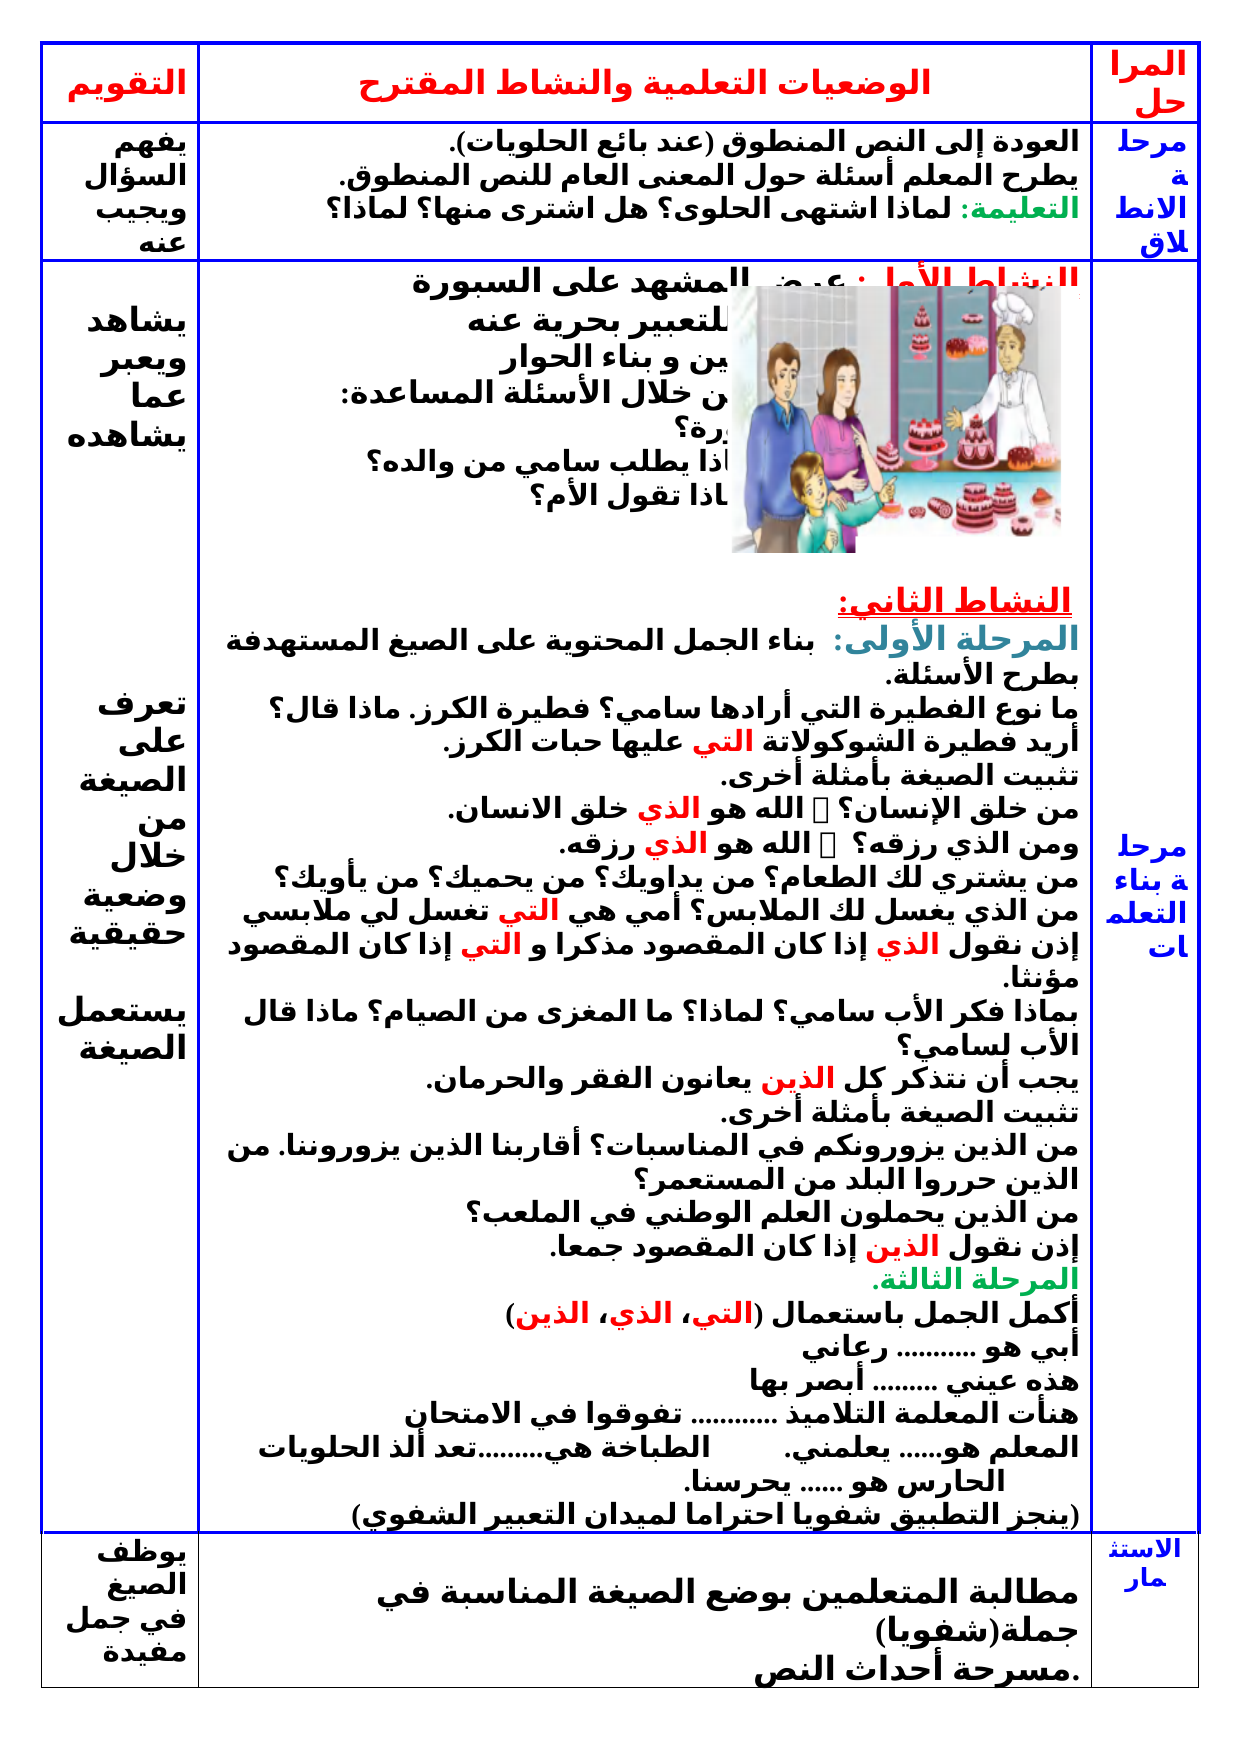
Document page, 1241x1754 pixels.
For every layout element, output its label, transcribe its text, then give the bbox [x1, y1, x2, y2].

table_header المراحل [1093, 45, 1197, 121]
table_cell العودة إلى النص المنطوق (عند بائع الحلويات). يطرح المعلم أسئلة حول المعنى العام للنص المنطوق. التعليمة: لماذا اشتهى الحلوى؟ هل اشترى منها؟ لماذا؟ [200, 124, 1090, 258]
table_cell يشاهد ويعبر عما يشاهده تعرف على الصيغة من خلال وضعية حقيقية يستعمل الصيغة [43, 262, 197, 1531]
table_cell يفهم السؤال ويجيب عنه [43, 124, 197, 258]
table_header الوضعيات التعلمية والنشاط المقترح [200, 45, 1090, 121]
table_cell يوظف الصيغ في جمل مفيدة [42, 1531, 198, 1687]
table_cell النشاط الأول: عرض المشهد على السبورة وفتح المجال للتلاميذ للتعبير بحرية عنه يتم توجيه تعابير المتعلمين و بناء الحوار حول مضمون المشهد من خلال الأسئلة المساعدة: ماذا تشاهد في الصورة؟ أين ذهبت العائلة؟ ماذا يطلب سامي من والده؟ بماذا أجابه الأب؟ و ماذا تقول الأم؟ ماذا قرر سامي؟ النشاط الثاني: المرحلة الأولى: بناء الجمل المحتوية على الصيغ المستهدفة بطرح الأسئلة. ما نوع الفطيرة التي أرادها سامي؟ فطيرة الكرز. ماذا قال؟ أريد فطيرة الشوكولاتة التي عليها حبات الكرز. تثبيت الصيغة بأمثلة أخرى. من خلق الإنسان؟ الله هو الذي خلق الانسان. ومن الذي رزقه؟ الله هو الذي رزقه. من يشتري لك الطعام؟ من يداويك؟ من يحميك؟ من يأويك؟ من الذي يغسل لك الملابس؟ أمي هي التي تغسل لي ملابسي إذن نقول الذي إذا كان المقصود مذكرا و التي إذا كان المقصود مؤنثا. بماذا فكر الأب سامي؟ لماذا؟ ما المغزى من الصيام؟ ماذا قال الأب لسامي؟ يجب أن نتذكر كل الذين يعانون الفقر والحرمان. تثبيت الصيغة بأمثلة أخرى. من الذين يزورونكم في المناسبات؟ أقاربنا الذين يزوروننا. من الذين حرروا البلد من المستعمر؟ من الذين يحملون العلم الوطني في الملعب؟ إذن نقول الذين إذا كان المقصود جمعا. المرحلة الثالثة. أكمل الجمل باستعمال (التي، الذي، الذين) أبي هو ........... رعاني هذه عيني ......... أبصر بها هنأت المعلمة التلاميذ ............ تفوقوا في الامتحان المعلم هو...... يعلمني. الطباخة هي.........تعد ألذ الحلويات الحارس هو ...... يحرسنا. (ينجز التطبيق شفويا احتراما لميدان التعبير الشفوي) [200, 262, 1090, 1531]
table_cell مرحلة الانطلاق [1093, 124, 1197, 258]
table_header التقويم [43, 45, 197, 121]
table_cell مطالبة المتعلمين بوضع الصيغة المناسبة في جملة(شفويا) .مسرحة أحداث النص [199, 1534, 1091, 1687]
table_cell الاستثمار [1092, 1531, 1198, 1687]
picture [727, 286, 1080, 553]
table_cell مرحلة بناء التعلمات [1093, 262, 1197, 1531]
